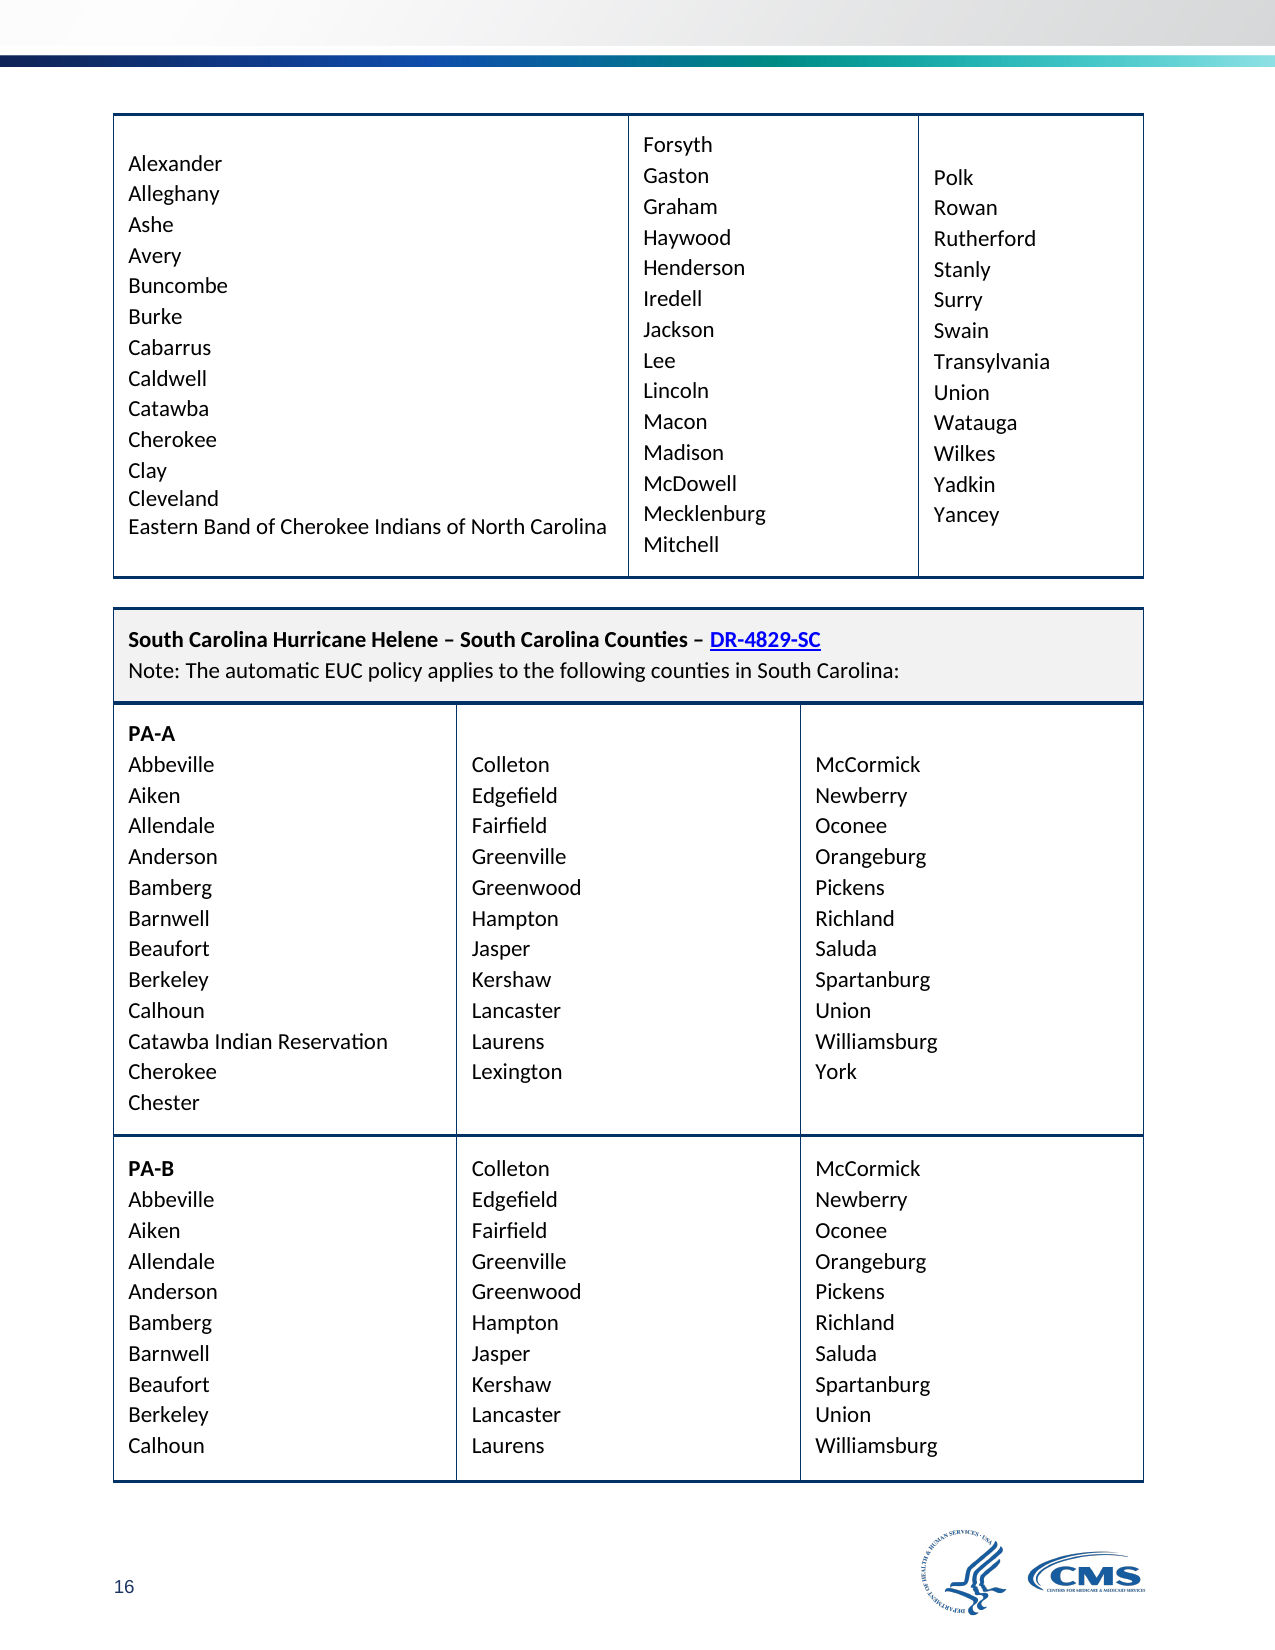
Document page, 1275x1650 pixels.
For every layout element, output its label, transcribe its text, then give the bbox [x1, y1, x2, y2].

table_header South Carolina Hurricane Helene – South Carolina Counties – DR-4829-SC Note: The automatic EUC policy applies to the following counties in South Carolina: [114, 610, 1143, 701]
table_cell Colleton Edgefield Fairfield Greenville Greenwood Hampton Jasper Kershaw Lancaster Laurens Lexington [457, 705, 800, 1134]
table_cell McCormick Newberry Oconee Orangeburg Pickens Richland Saluda Spartanburg Union Williamsburg York [801, 705, 1143, 1134]
picture [916, 1528, 1150, 1617]
table_cell PA-B Abbeville Aiken Allendale Anderson Bamberg Barnwell Beaufort Berkeley Calhoun Catawba Indian Reservation Cherokee Chester [114, 1137, 456, 1479]
picture [0, 0, 1275, 67]
table_cell Nash Polk Rowan Rutherford Stanly Surry Swain Transylvania Union Watauga Wilkes Yadkin Yancey [919, 116, 1143, 576]
table_cell PA-A Abbeville Aiken Allendale Anderson Bamberg Barnwell Beaufort Berkeley Calhoun Catawba Indian Reservation Cherokee Chester [114, 705, 456, 1134]
table_cell Forsyth Gaston Graham Haywood Henderson Iredell Jackson Lee Lincoln Macon Madison McDowell Mecklenburg Mitchell [629, 116, 918, 576]
table_cell McCormick Newberry Oconee Orangeburg Pickens Richland Saluda Spartanburg Union Williamsburg York [801, 1137, 1143, 1479]
table_cell Colleton Edgefield Fairfield Greenville Greenwood Hampton Jasper Kershaw Lancaster Laurens Lexington [457, 1137, 800, 1479]
